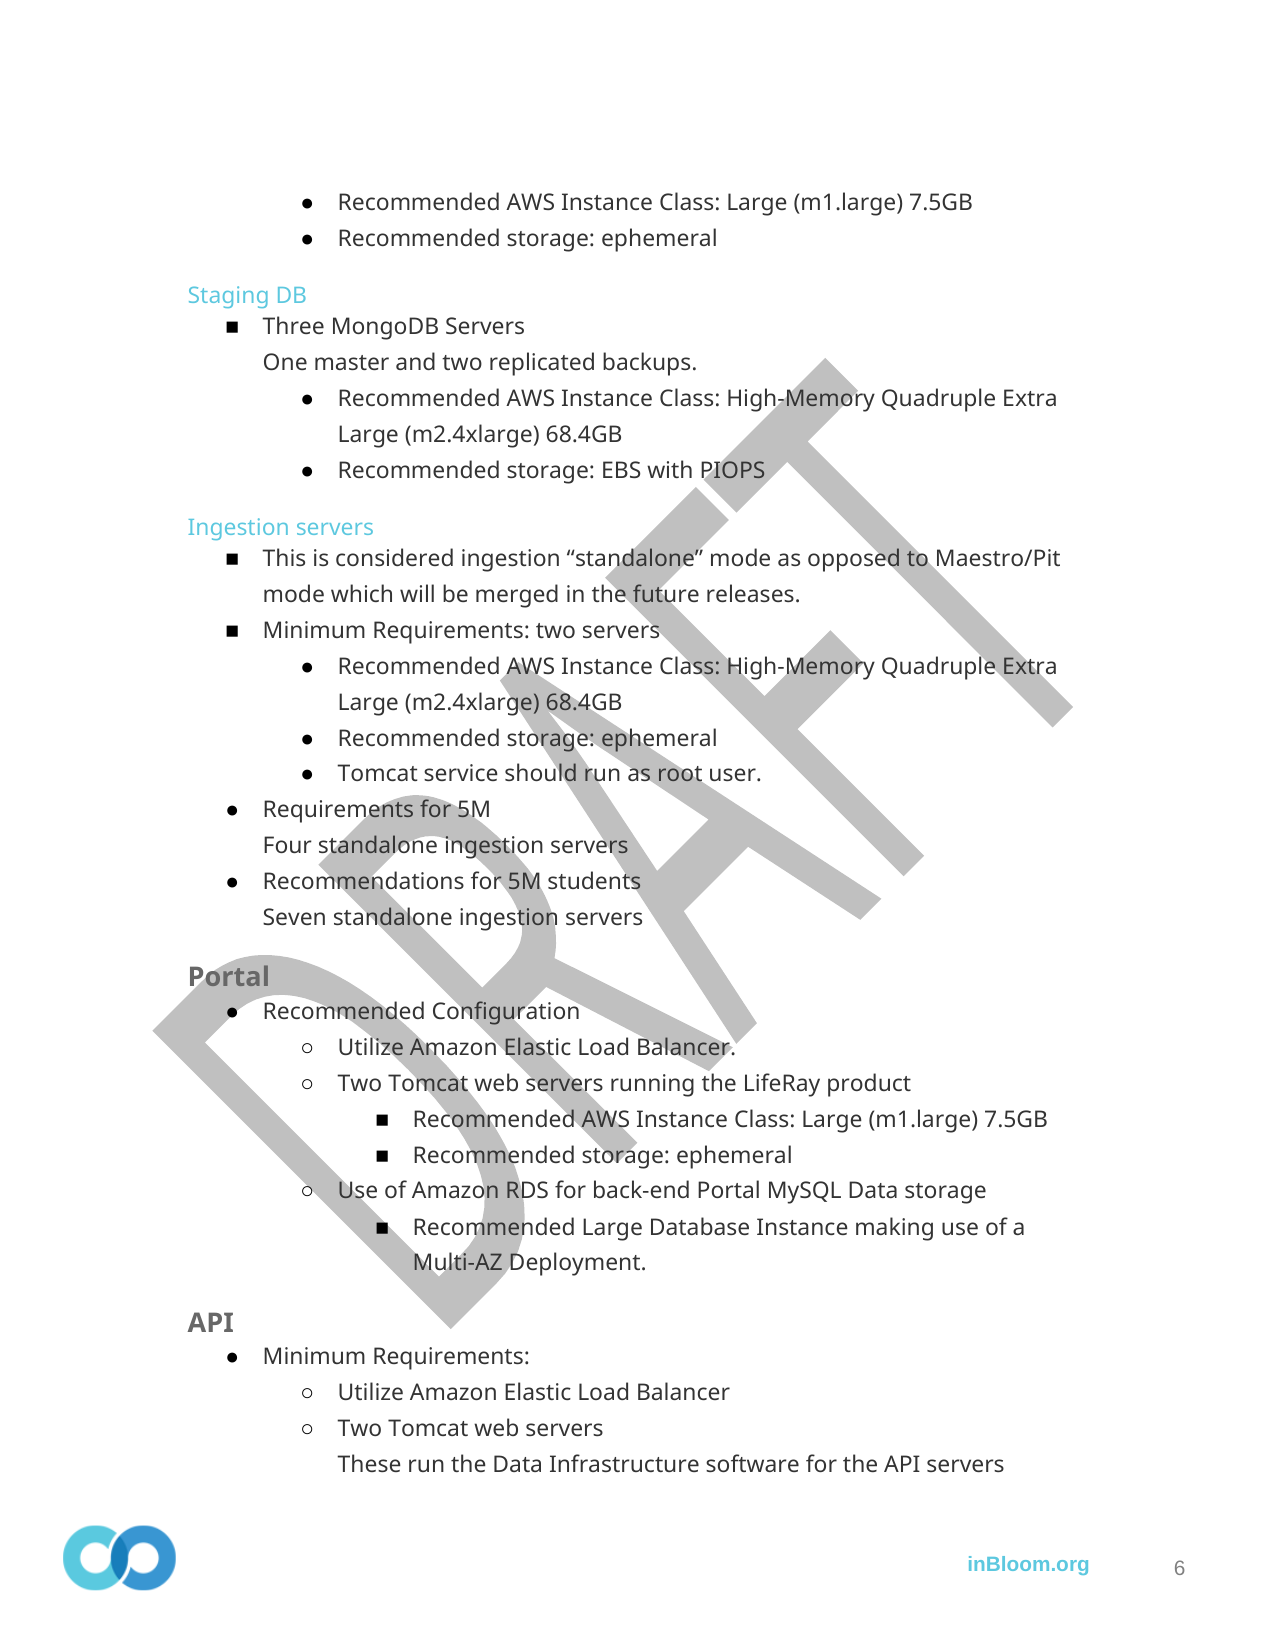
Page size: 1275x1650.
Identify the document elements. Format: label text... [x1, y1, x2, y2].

list Requirements for 5M Four standalone ingestion servers [225, 793, 1087, 861]
list Recommended storage: ephemeral [300, 222, 1087, 253]
list Recommended storage: ephemeral [375, 1138, 1087, 1170]
list Utilize Amazon Elastic Load Balancer [300, 1376, 1087, 1407]
list Minimum Requirements: two servers [225, 614, 1087, 645]
list Two Tomcat web servers These run the Data Infrastructure software for the API servers [300, 1412, 1087, 1479]
list Three MongoDB Servers One master and two replicated backups. [225, 310, 1087, 377]
list Recommended Large Database Instance making use of a Multi-AZ Deployment. [375, 1210, 1087, 1278]
list Tomcat service should run as root user. [300, 757, 1087, 789]
list Recommended AWS Instance Class: High-Memory Quadruple Extra Large (m2.4xlarge) 68.4GB [300, 382, 1087, 449]
subtitle Staging DB [187, 279, 1087, 310]
subtitle Ingestion servers [187, 511, 1087, 542]
picture [53, 1513, 926, 1630]
list Recommended storage: ephemeral [300, 721, 1087, 753]
list Recommended storage: EBS with PIOPS [300, 454, 1087, 485]
list Recommended AWS Instance Class: High-Memory Quadruple Extra Large (m2.4xlarge) 68.4GB [300, 649, 1087, 717]
list Recommended AWS Instance Class: Large (m1.large) 7.5GB [375, 1103, 1087, 1134]
subtitle Portal [187, 958, 1087, 995]
list Minimum Requirements: [225, 1340, 1087, 1371]
subtitle API [187, 1303, 1087, 1340]
list Recommended AWS Instance Class: Large (m1.large) 7.5GB [300, 186, 1087, 217]
list Two Tomcat web servers running the LifeRay product [300, 1067, 1087, 1098]
list Utilize Amazon Elastic Load Balancer. [300, 1031, 1087, 1062]
list Use of Amazon RDS for back-end Portal MySQL Data storage [300, 1174, 1087, 1206]
list Recommendations for 5M students Seven standalone ingestion servers [225, 865, 1087, 932]
list Recommended Configuration [225, 995, 1087, 1026]
list This is considered ingestion “standalone” mode as opposed to Maestro/Pit mode which will be merged in the future releases. [225, 542, 1087, 609]
